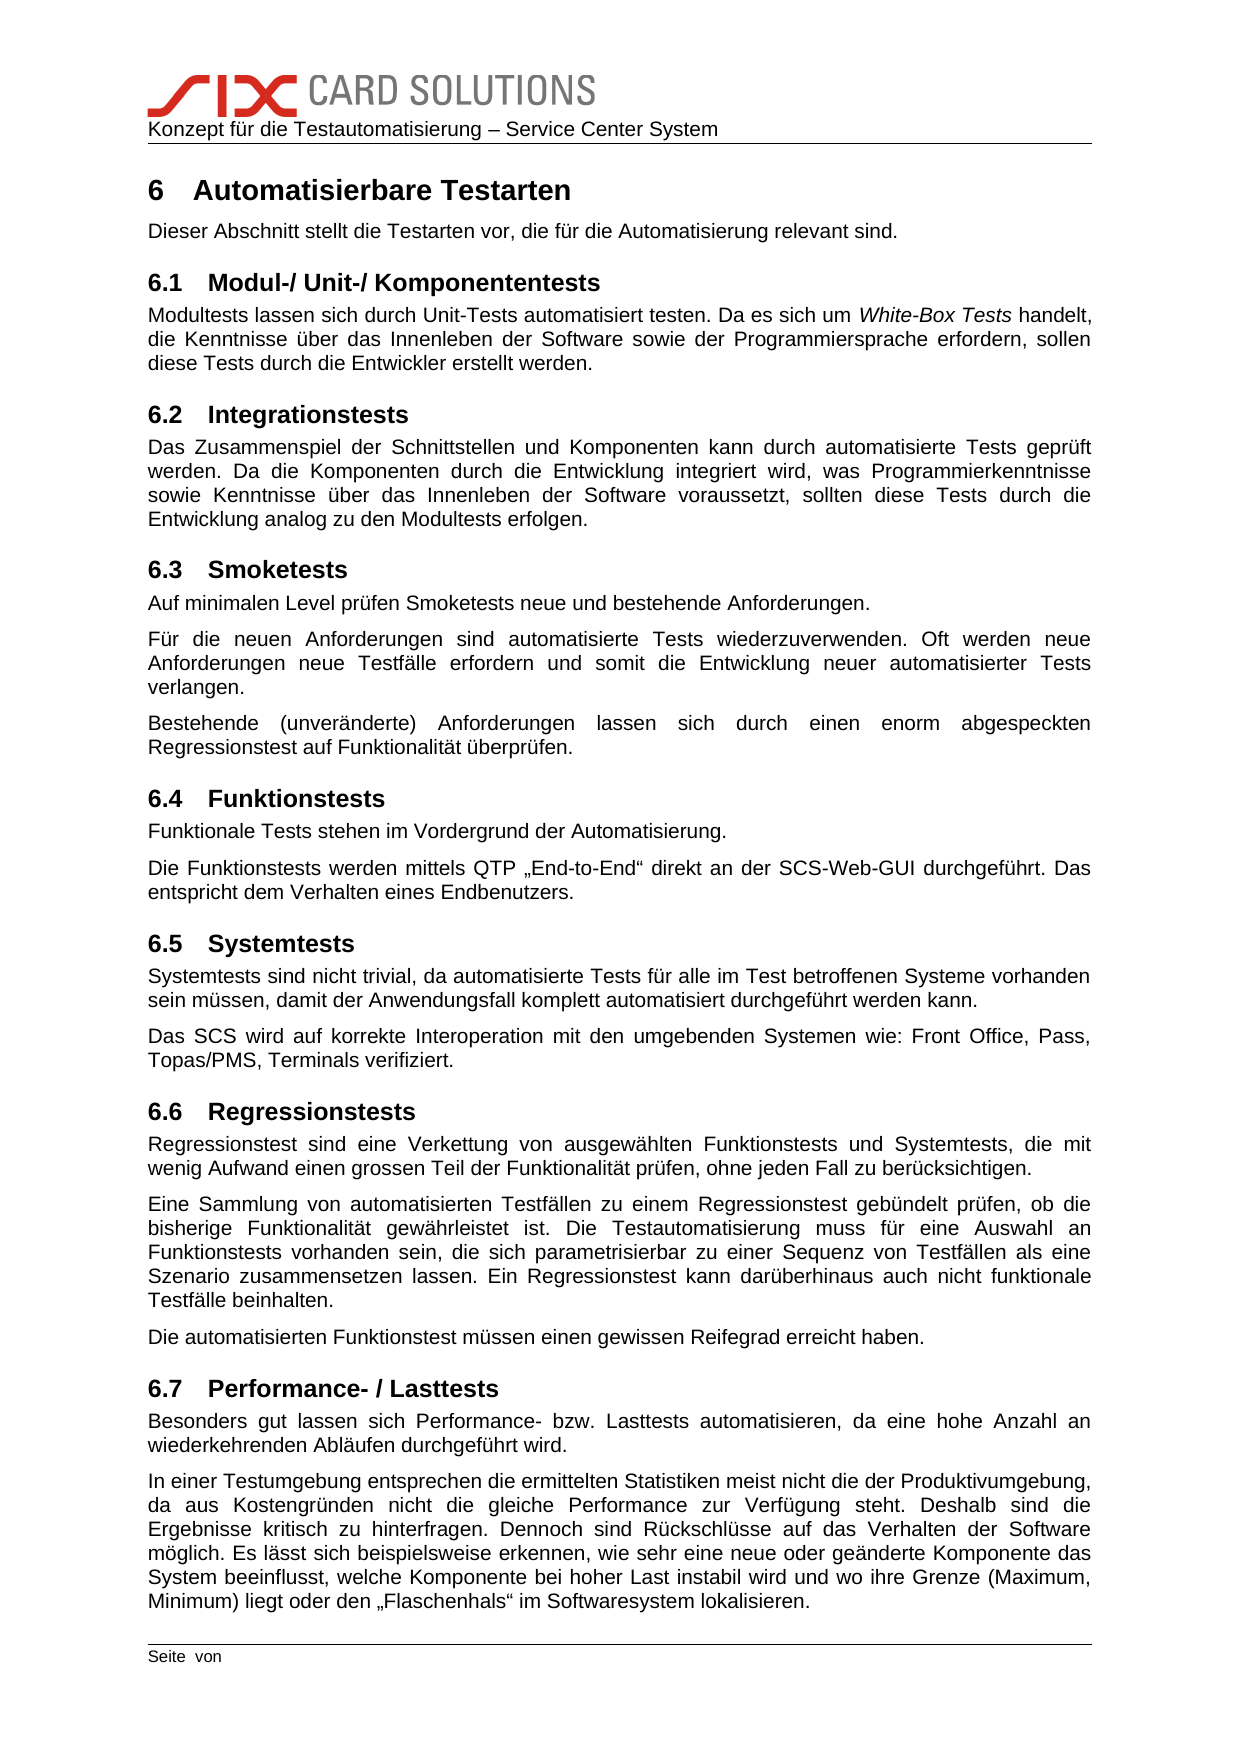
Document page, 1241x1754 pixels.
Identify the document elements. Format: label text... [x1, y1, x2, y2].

text Besonders gut lassen sich Performance- bzw. Lasttests automatisieren, da eine hohe Anzahl an wiederkehrenden Abläufen durchgeführt wird. [148, 1408, 1092, 1456]
text Das SCS wird auf korrekte Interoperation mit den umgebenden Systemen wie: Front Office, Pass, Topas/PMS, Terminals verifiziert. [148, 1024, 1092, 1072]
picture [147, 75, 595, 117]
subtitle Modul-/ Unit-/ Komponententests [148, 268, 1092, 296]
text Die automatisierten Funktionstest müssen einen gewissen Reifegrad erreicht haben. [148, 1324, 1092, 1348]
subtitle Funktionstests [148, 784, 1092, 813]
text Das Zusammenspiel der Schnittstellen und Komponenten kann durch automatisierte Tests geprüft werden. Da die Komponenten durch die Entwicklung integriert wird, was Programmierkenntnisse sowie Kenntnisse über das Innenleben der Software voraussetzt, sollten diese Tests durch die Entwicklung analog zu den Modultests erfolgen. [148, 434, 1092, 530]
text Auf minimalen Level prüfen Smoketests neue und bestehende Anforderungen. [148, 590, 1092, 614]
subtitle Smoketests [148, 555, 1092, 584]
subtitle Performance- / Lasttests [148, 1373, 1092, 1402]
text Die Funktionstests werden mittels QTP „End-to-End“ direkt an der SCS-Web-GUI durchgeführt. Das entspricht dem Verhalten eines Endbenutzers. [148, 856, 1092, 903]
text Modultests lassen sich durch Unit-Tests automatisiert testen. Da es sich um White-Box Tests handelt, die Kenntnisse über das Innenleben der Software sowie der Programmiersprache erfordern, sollen diese Tests durch die Entwickler erstellt werden. [148, 303, 1092, 374]
text Funktionale Tests stehen im Vordergrund der Automatisierung. [148, 819, 1092, 843]
text Eine Sammlung von automatisierten Testfällen zu einem Regressionstest gebündelt prüfen, ob die bisherige Funktionalität gewährleistet ist. Die Testautomatisierung muss für eine Auswahl an Funktionstests vorhanden sein, die sich parametrisierbar zu einer Sequenz von Testfällen als eine Szenario zusammensetzen lassen. Ein Regressionstest kann darüberhinaus auch nicht funktionale Testfälle beinhalten. [148, 1192, 1092, 1312]
subtitle Systemtests [148, 928, 1092, 957]
subtitle Integrationstests [148, 399, 1092, 428]
text Systemtests sind nicht trivial, da automatisierte Tests für alle im Test betroffenen Systeme vorhanden sein müssen, damit der Anwendungsfall komplett automatisiert durchgeführt werden kann. [148, 963, 1092, 1011]
text Bestehende (unveränderte) Anforderungen lassen sich durch einen enorm abgespeckten Regressionstest auf Funktionalität überprüfen. [148, 711, 1092, 759]
text Dieser Abschnitt stellt die Testarten vor, die für die Automatisierung relevant sind. [148, 219, 1092, 243]
text In einer Testumgebung entsprechen die ermittelten Statistiken meist nicht die der Produktivumgebung, da aus Kostengründen nicht die gleiche Performance zur Verfügung steht. Deshalb sind die Ergebnisse kritisch zu hinterfragen. Dennoch sind Rückschlüsse auf das Verhalten der Software möglich. Es lässt sich beispielsweise erkennen, wie sehr eine neue oder geänderte Komponente das System beeinflusst, welche Komponente bei hoher Last instabil wird und wo ihre Grenze (Maximum, Minimum) liegt oder den „Flaschenhals“ im Softwaresystem lokalisieren. [148, 1469, 1092, 1613]
subtitle Regressionstests [148, 1097, 1092, 1126]
text Regressionstest sind eine Verkettung von ausgewählten Funktionstests und Systemtests, die mit wenig Aufwand einen grossen Teil der Funktionalität prüfen, ohne jeden Fall zu berücksichtigen. [148, 1132, 1092, 1180]
text Für die neuen Anforderungen sind automatisierte Tests wiederzuverwenden. Oft werden neue Anforderungen neue Testfälle erfordern und somit die Entwicklung neuer automatisierter Tests verlangen. [148, 627, 1092, 699]
subtitle Automatisierbare Testarten [148, 173, 1092, 206]
